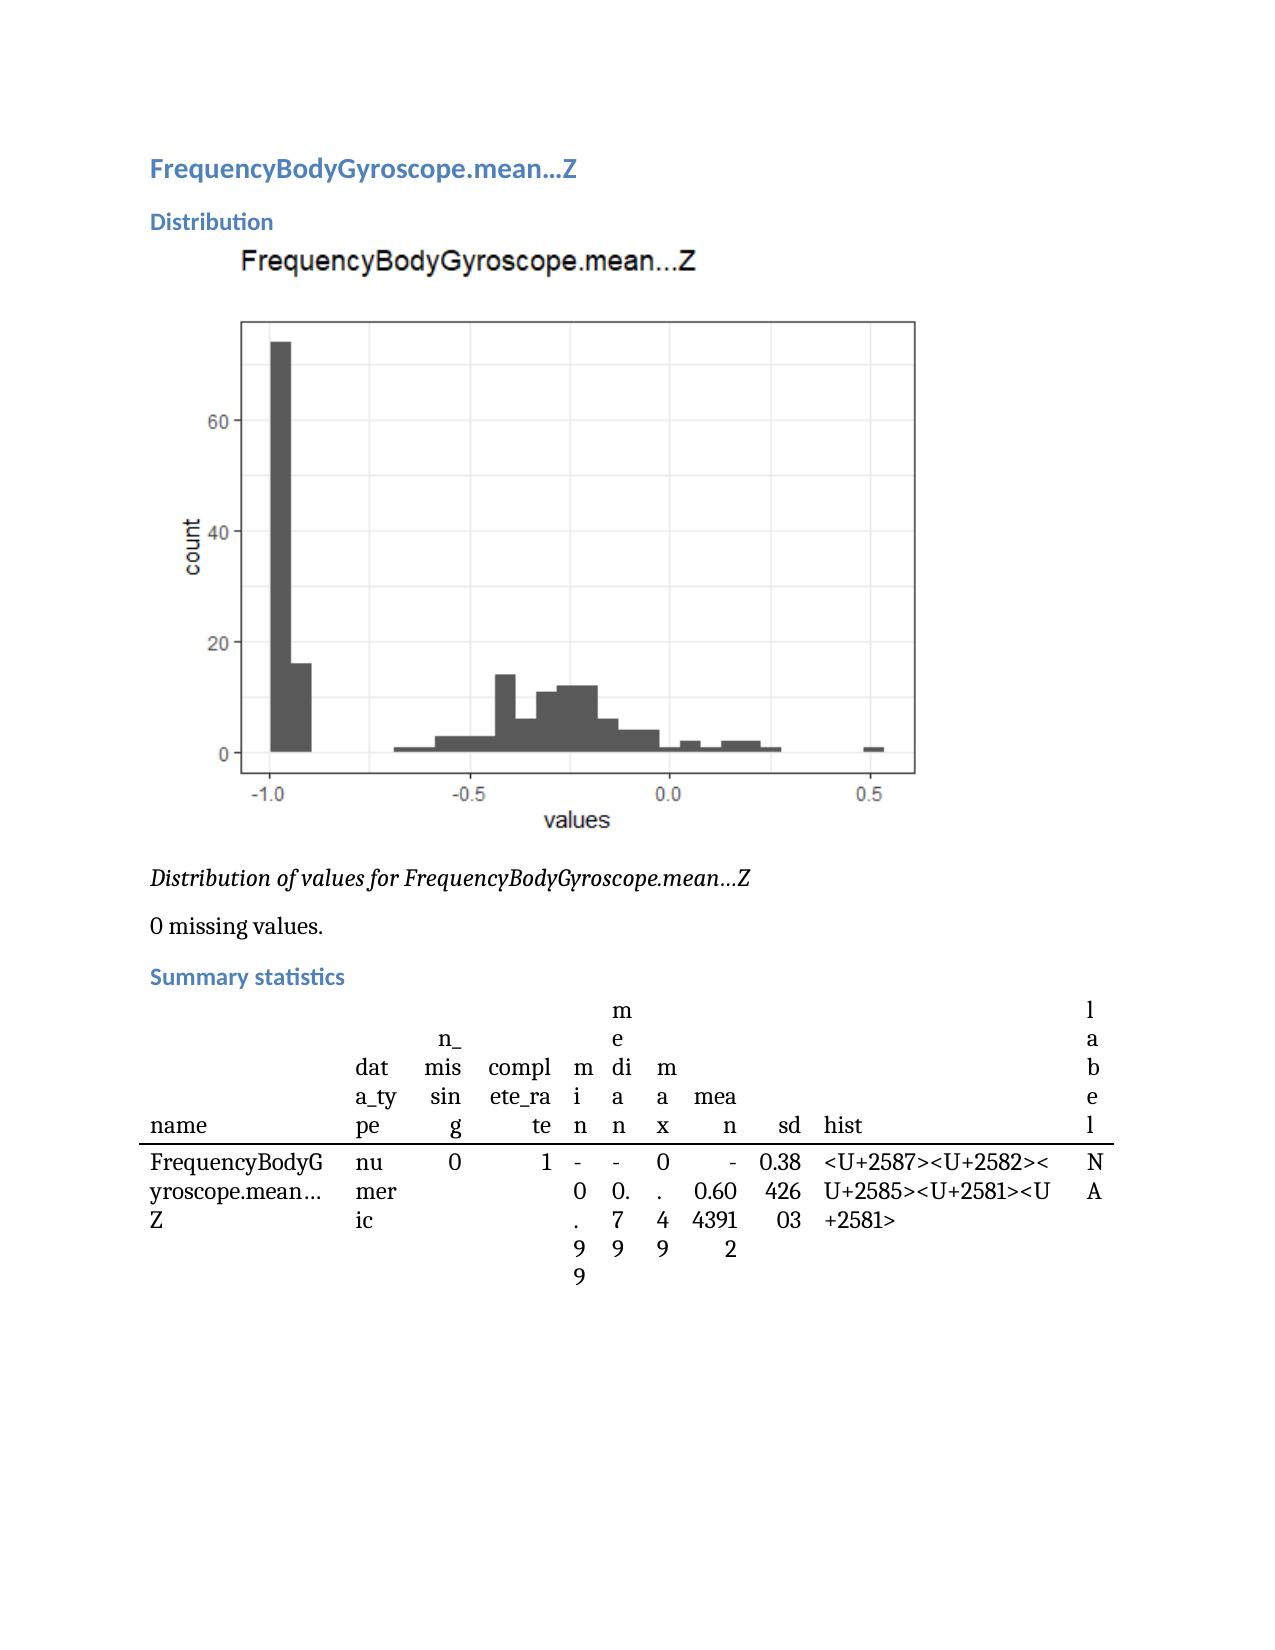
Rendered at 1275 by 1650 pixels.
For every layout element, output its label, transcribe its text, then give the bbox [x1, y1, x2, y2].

text Distribution of values for FrequencyBodyGyroscope.mean…Z [150, 864, 1125, 893]
table_header max [645, 992, 677, 1143]
table_header label [1075, 992, 1114, 1143]
table_header complete_rate [472, 992, 562, 1143]
subtitle Summary statistics [150, 961, 1125, 992]
table_cell FrequencyBodyGyroscope.mean…Z [139, 1145, 344, 1296]
table_header hist [812, 992, 1075, 1143]
text 0 missing values. [150, 912, 1125, 940]
table_header min [562, 992, 601, 1143]
table_cell 0.3842603 [748, 1145, 812, 1296]
table_cell 1 [472, 1145, 562, 1296]
table_header mean [678, 992, 748, 1143]
subtitle Distribution [150, 206, 1125, 237]
subtitle FrequencyBodyGyroscope.mean…Z [150, 150, 1125, 186]
table_cell -0.6043912 [678, 1145, 748, 1296]
table_cell -0.79 [601, 1145, 645, 1296]
table_cell numeric [344, 1145, 408, 1296]
table_cell NA [1075, 1145, 1114, 1296]
table_header n_missing [408, 992, 472, 1143]
table_cell -0.99 [562, 1145, 601, 1296]
table_header sd [748, 992, 812, 1143]
table_header median [601, 992, 645, 1143]
picture [168, 237, 927, 844]
table_cell 0 [408, 1145, 472, 1296]
table_cell <U+2587><U+2582><U+2585><U+2581><U+2581> [812, 1145, 1075, 1296]
table_cell 0.49 [645, 1145, 677, 1296]
table_header data_type [344, 992, 408, 1143]
table_header name [139, 992, 344, 1143]
